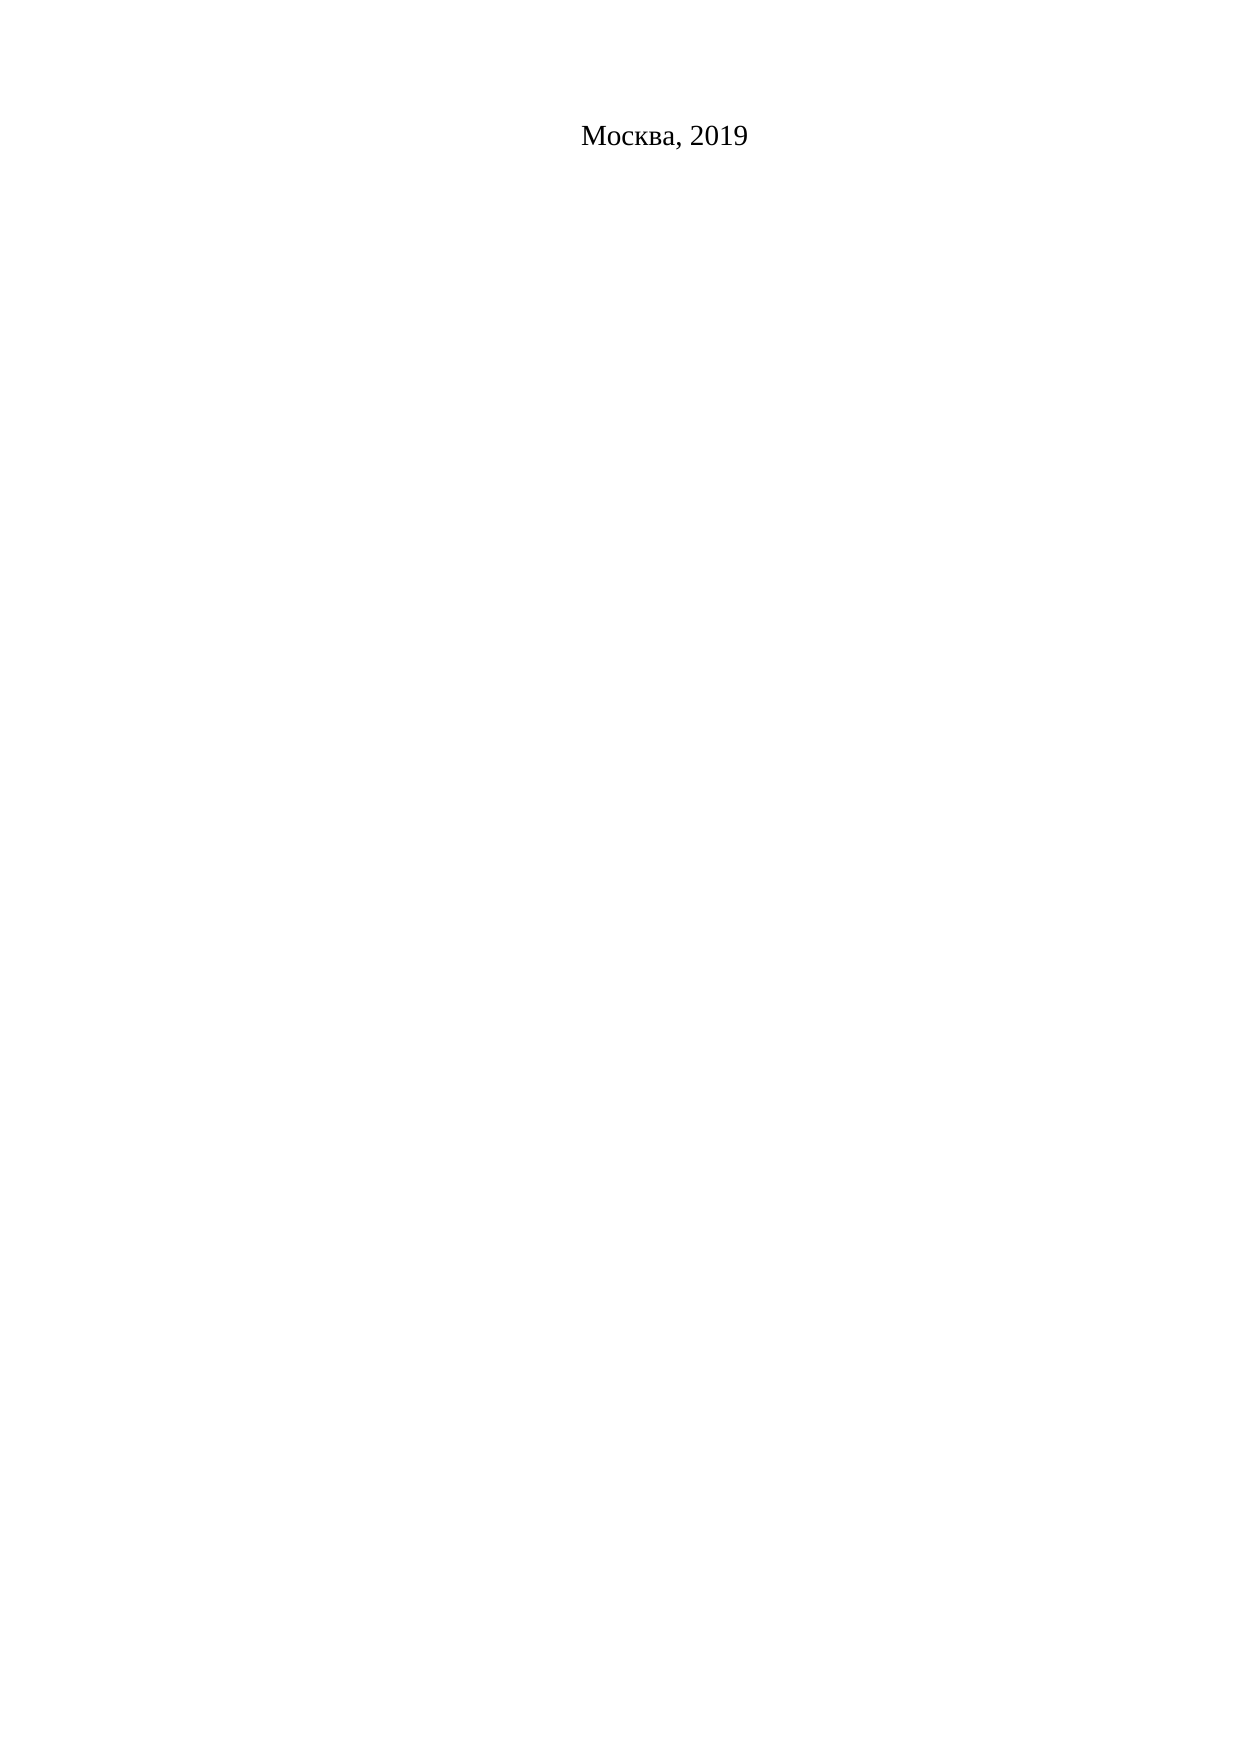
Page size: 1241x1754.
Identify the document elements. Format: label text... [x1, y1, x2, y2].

text Москва, 2019 [177, 118, 1152, 152]
